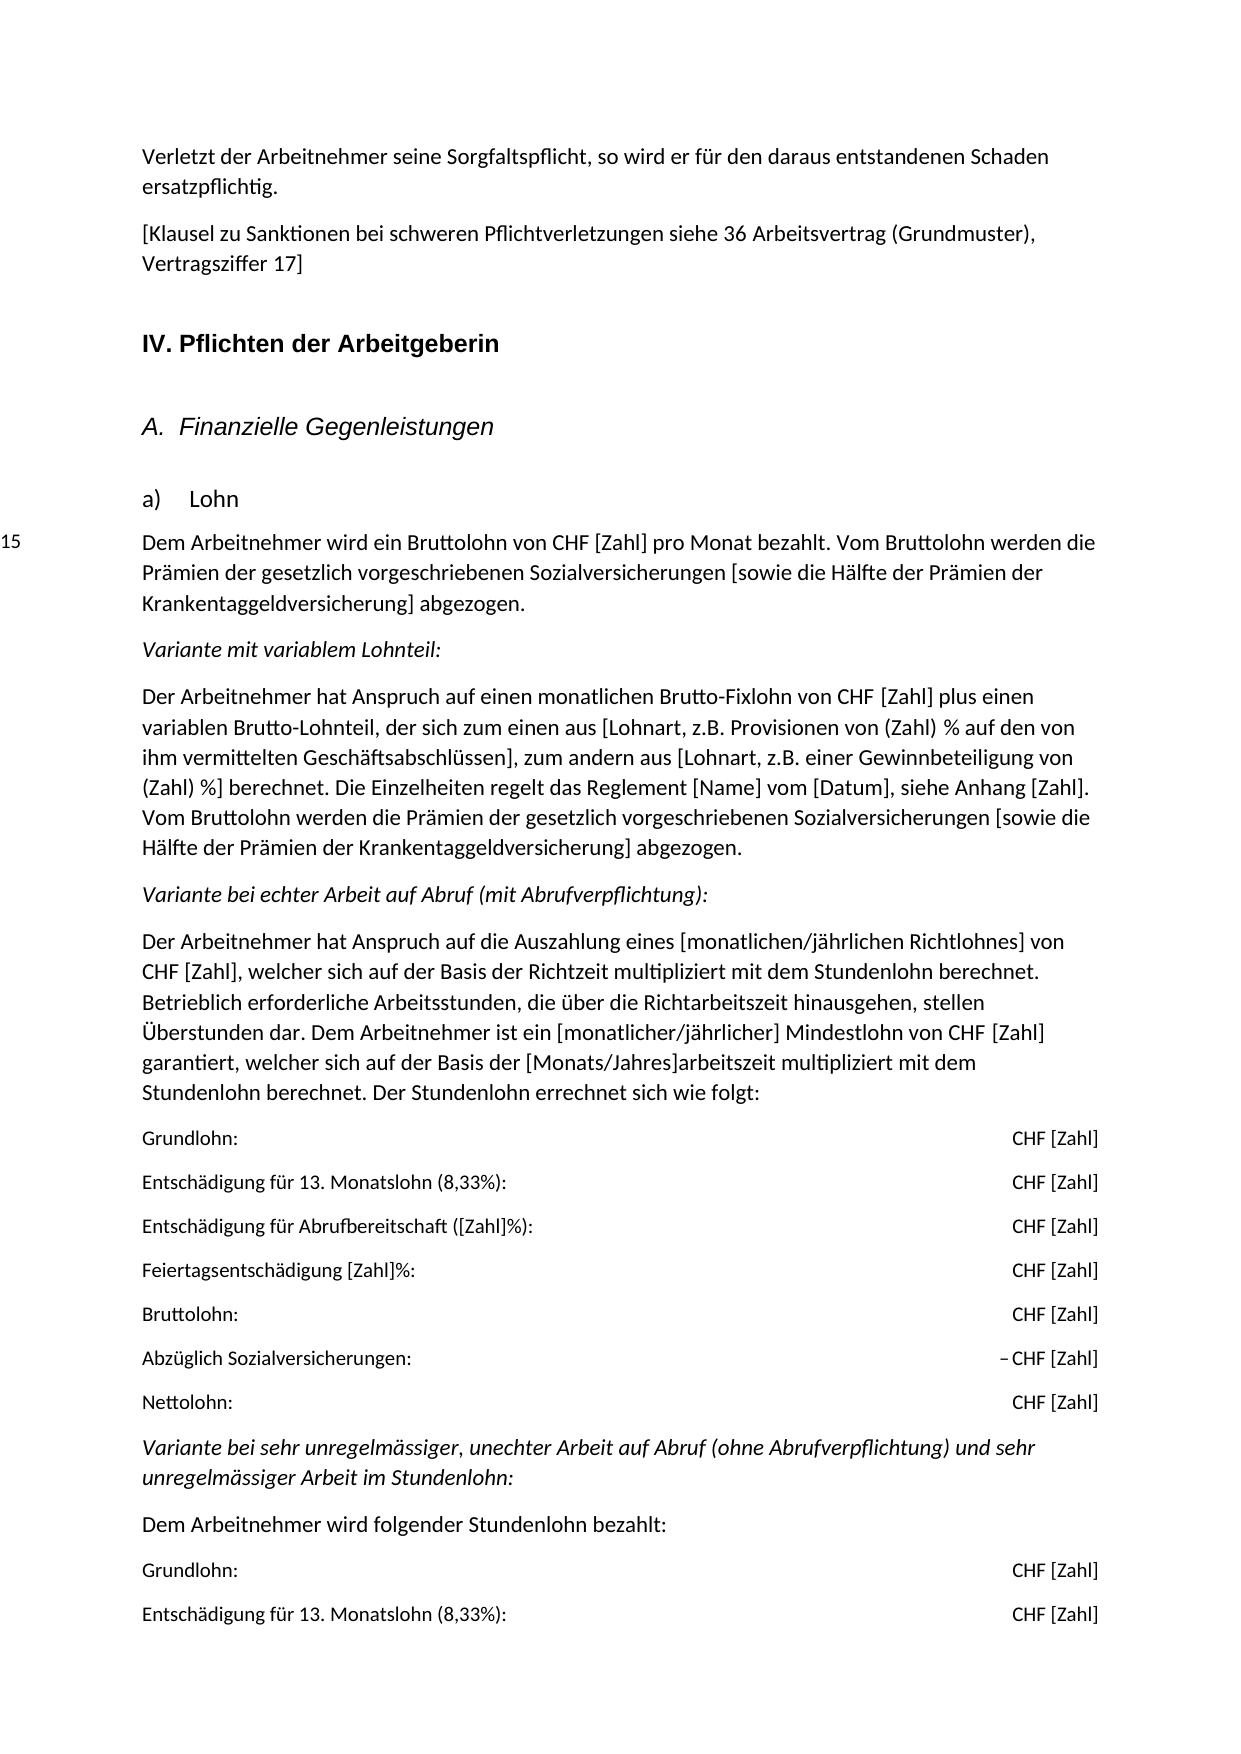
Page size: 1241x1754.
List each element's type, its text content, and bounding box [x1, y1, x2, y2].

text Der Arbeitnehmer hat Anspruch auf die Auszahlung eines [monatlichen/jährlichen Richtlohnes] von CHF [Zahl], welcher sich auf der Basis der Richtzeit multipliziert mit dem Stundenlohn berechnet. Betrieblich erforderliche Arbeitsstunden, die über die Richtarbeitszeit hinausgehen, stellen Überstunden dar. Dem Arbeitnehmer ist ein [monatlicher/jährlicher] Mindestlohn von CHF [Zahl] garantiert, welcher sich auf der Basis der [Monats/Jahres]arbeitszeit multipliziert mit dem Stundenlohn berechnet. Der Stundenlohn errechnet sich wie folgt: [142, 927, 1098, 1106]
title A. Finanzielle Gegenleistungen [142, 412, 1098, 441]
table_header Grundlohn: [142, 1125, 620, 1169]
table_cell Bruttolohn: [142, 1301, 620, 1345]
table_header CHF [Zahl] [620, 1557, 1098, 1601]
text Variante mit variablem Lohnteil: [142, 636, 1098, 663]
table_header CHF [Zahl] [620, 1125, 1098, 1169]
text [Klausel zu Sanktionen bei schweren Pflichtverletzungen siehe 36 Arbeitsvertrag (Grundmuster), Vertragsziffer 17] [142, 219, 1098, 277]
table_cell Feiertagsentschädigung [Zahl]%: [142, 1257, 620, 1301]
text Der Arbeitnehmer hat Anspruch auf einen monatlichen Brutto-Fixlohn von CHF [Zahl] plus einen variablen Brutto-Lohnteil, der sich zum einen aus [Lohnart, z.B. Provisionen von (Zahl) % auf den von ihm vermittelten Geschäftsabschlüssen], zum andern aus [Lohnart, z.B. einer Gewinnbeteiligung von (Zahl) %] berechnet. Die Einzelheiten regelt das Reglement [Name] vom [Datum], siehe Anhang [Zahl]. Vom Bruttolohn werden die Prämien der gesetzlich vorgeschriebenen Sozialversicherungen [sowie die Hälfte der Prämien der Krankentaggeldversicherung] abgezogen. [142, 682, 1098, 861]
table_cell CHF [Zahl] [620, 1213, 1098, 1257]
text Verletzt der Arbeitnehmer seine Sorgfaltspflicht, so wird er für den daraus entstandenen Schaden ersatzpflichtig. [142, 142, 1098, 200]
table_cell CHF [Zahl] [620, 1301, 1098, 1345]
title IV. Pflichten der Arbeitgeberin [142, 329, 1098, 358]
table_cell Entschädigung für Abrufbereitschaft ([Zahl]%): [142, 1213, 620, 1257]
text Dem Arbeitnehmer wird ein Bruttolohn von CHF [Zahl] pro Monat bezahlt. Vom Bruttolohn werden die Prämien der gesetzlich vorgeschriebenen Sozialversicherungen [sowie die Hälfte der Prämien der Krankentaggeldversicherung] abgezogen. [142, 528, 1098, 617]
text Variante bei sehr unregelmässiger, unechter Arbeit auf Abruf (ohne Abrufverpflichtung) und sehr unregelmässiger Arbeit im Stundenlohn: [142, 1433, 1098, 1491]
table_header Grundlohn: [142, 1557, 620, 1601]
text 15 [0, 528, 21, 554]
table_cell Entschädigung für 13. Monatslohn (8,33%): [142, 1601, 620, 1626]
table_cell CHF [Zahl] [620, 1257, 1098, 1301]
table_cell – CHF [Zahl] [620, 1345, 1098, 1389]
title a) Lohn [142, 483, 1098, 513]
table_cell CHF [Zahl] [620, 1169, 1098, 1213]
text Variante bei echter Arbeit auf Abruf (mit Abrufverpflichtung): [142, 880, 1098, 908]
text Dem Arbeitnehmer wird folgender Stundenlohn bezahlt: [142, 1510, 1098, 1538]
table_cell CHF [Zahl] [620, 1389, 1098, 1433]
table_cell Nettolohn: [142, 1389, 620, 1433]
table_cell CHF [Zahl] [620, 1601, 1098, 1626]
table_cell Abzüglich Sozialversicherungen: [142, 1345, 620, 1389]
table_cell Entschädigung für 13. Monatslohn (8,33%): [142, 1169, 620, 1213]
